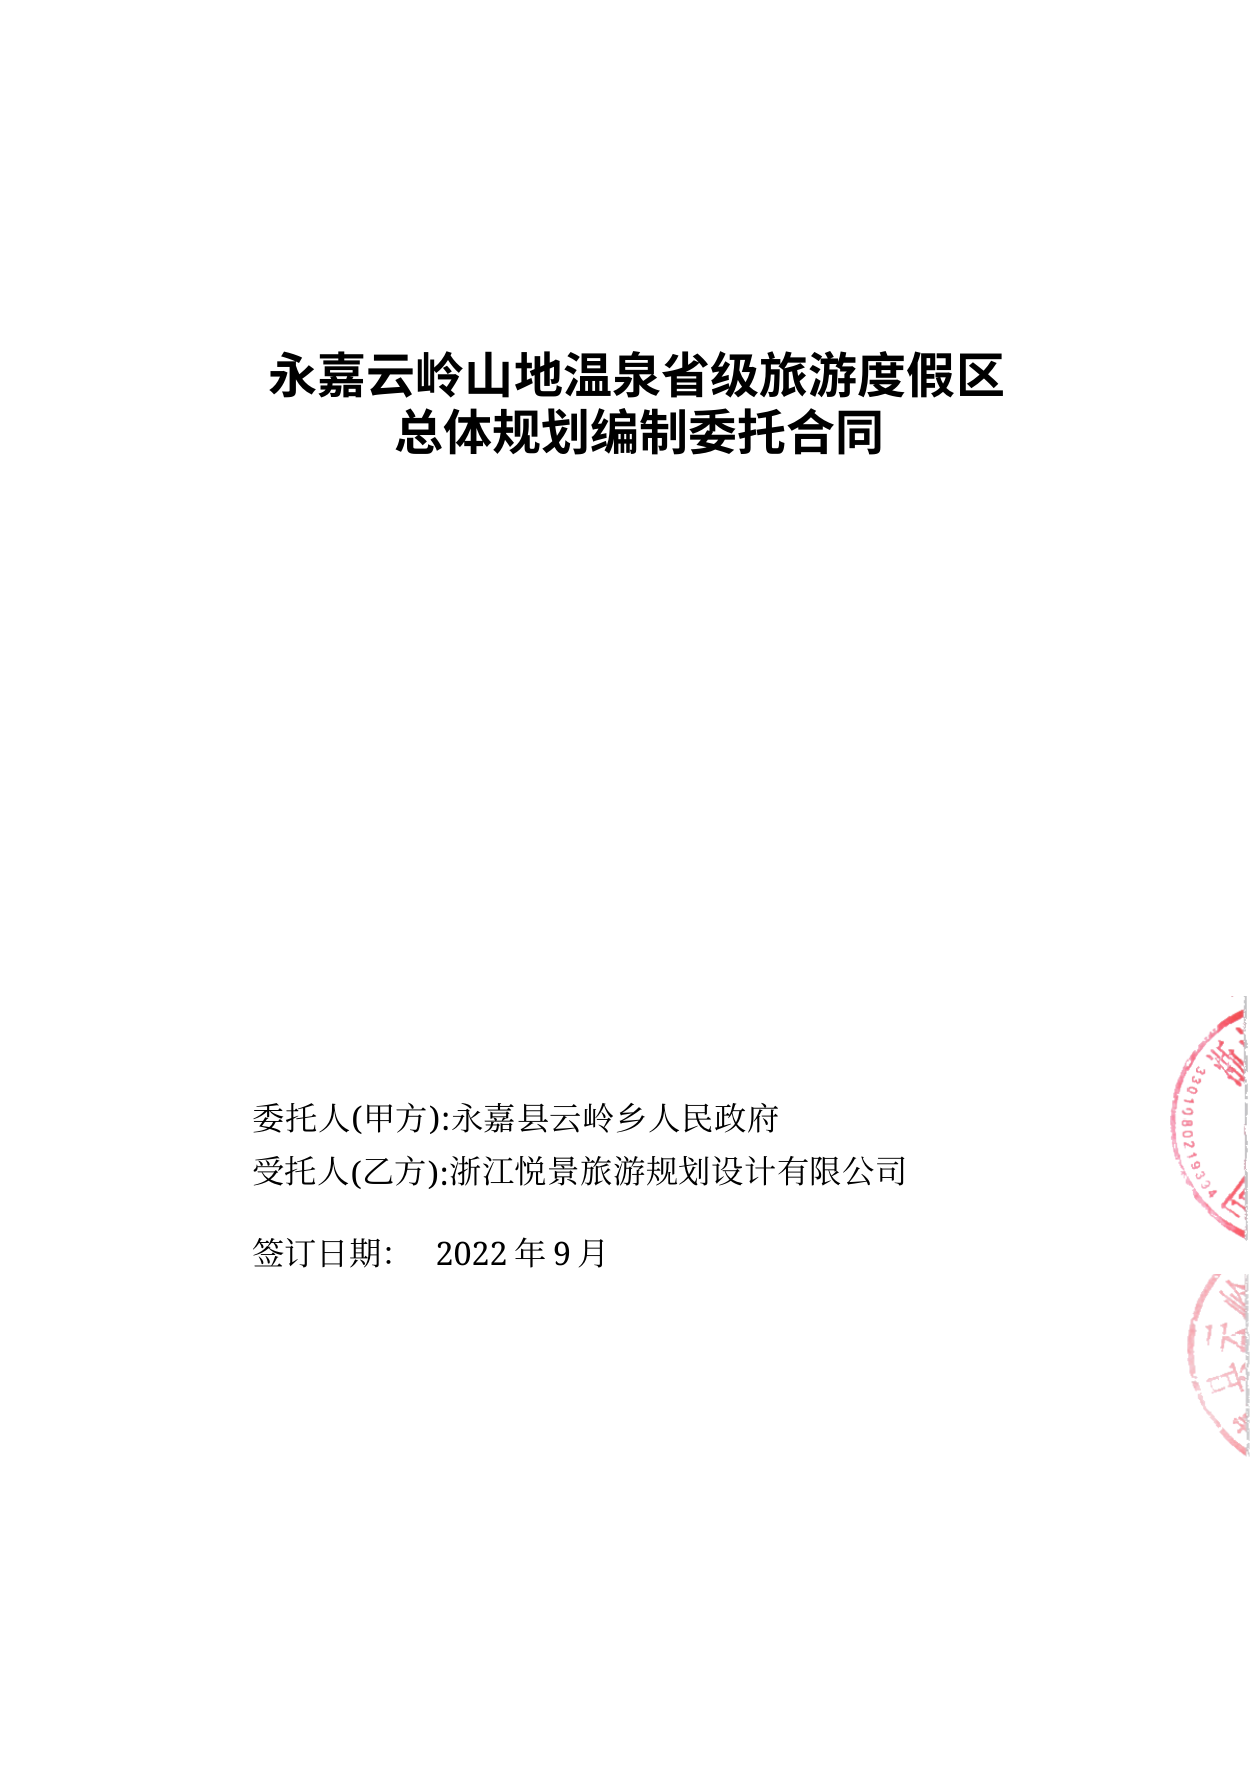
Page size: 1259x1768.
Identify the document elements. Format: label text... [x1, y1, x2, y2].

text 总体规划编制委托合同 [394, 399, 1253, 463]
text 永嘉云岭山地温泉省级旅游度假区 [268, 374, 1253, 399]
text 受托人(乙方):浙江悦景旅游规划设计有限公司 [252, 1166, 1167, 1232]
text 签订日期： 2022年9月 [252, 1232, 1253, 1274]
picture [1184, 1274, 1254, 1465]
text 委托人(甲方):永嘉县云岭乡人民政府 [252, 1096, 1167, 1139]
picture [1167, 996, 1250, 1241]
